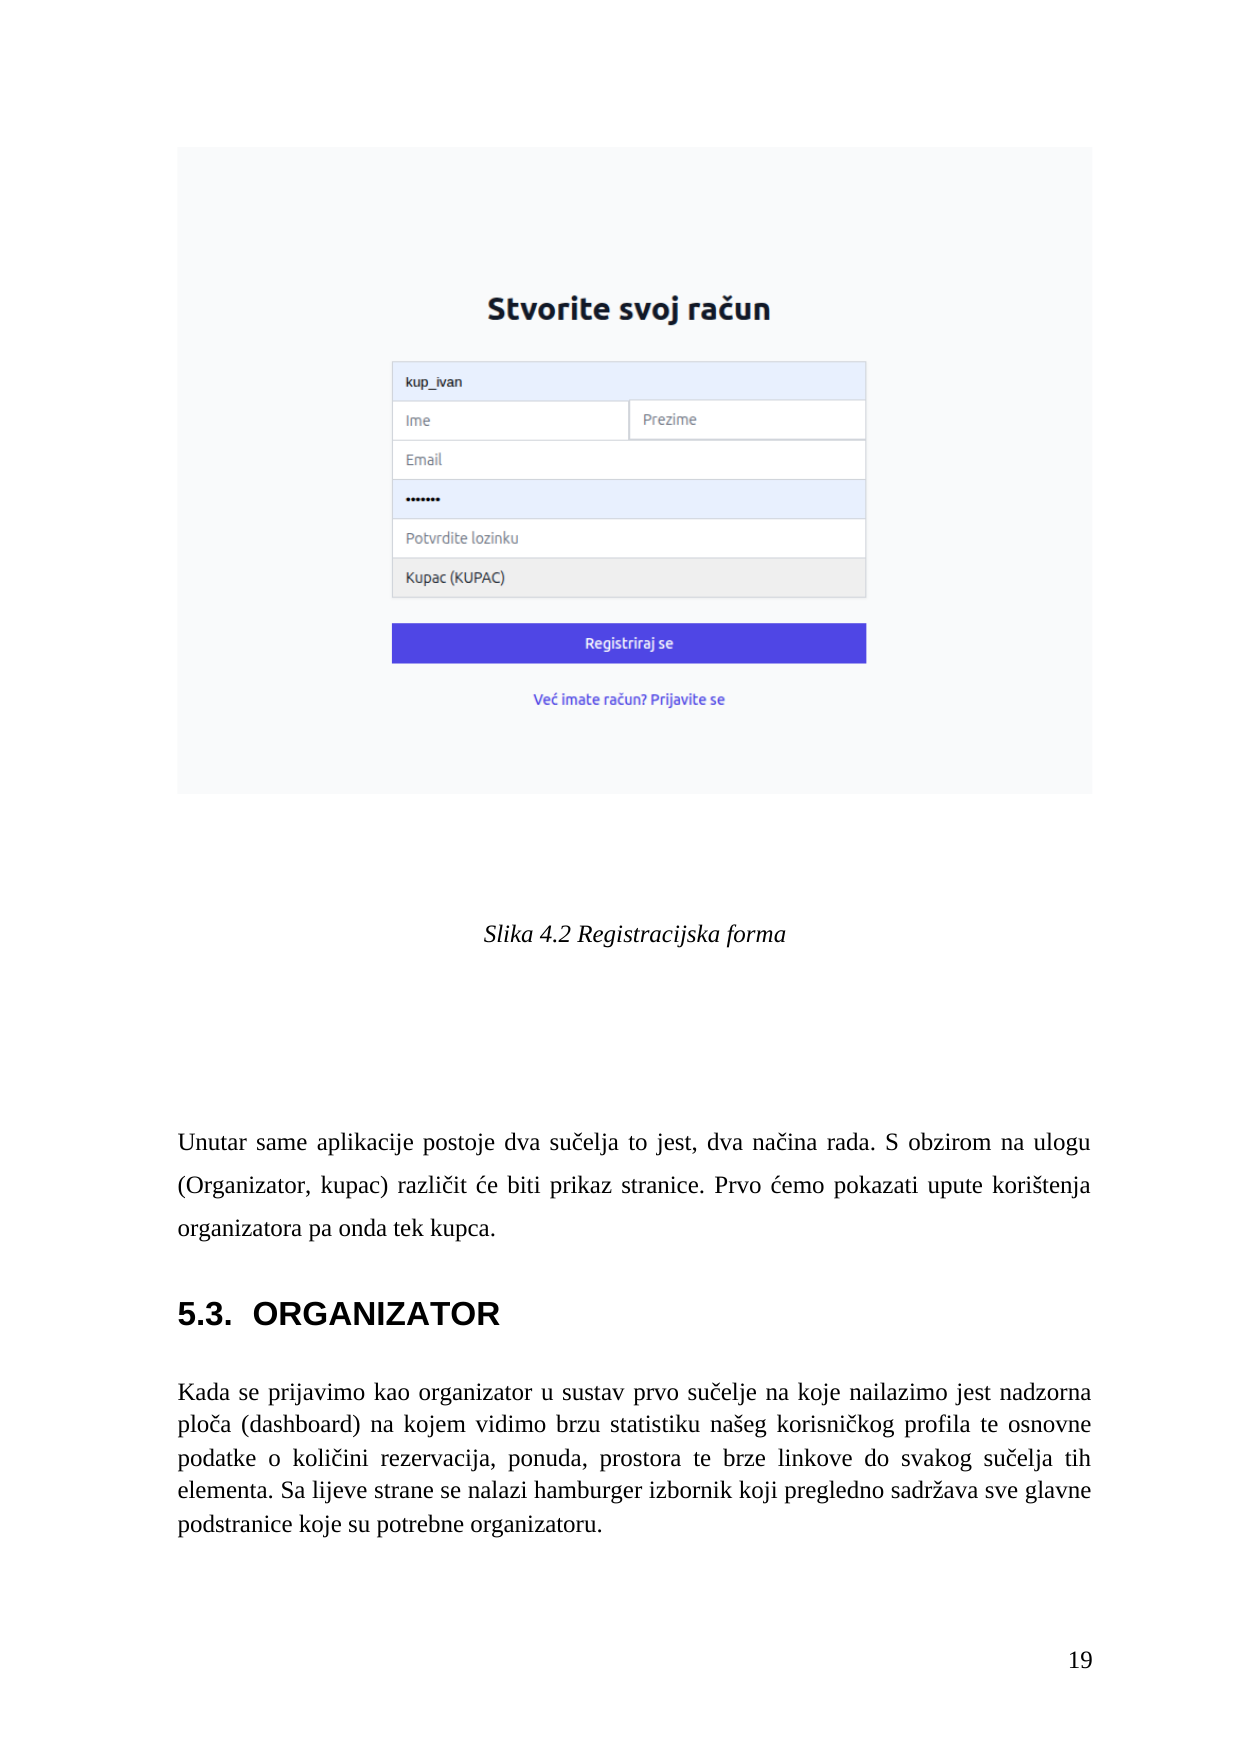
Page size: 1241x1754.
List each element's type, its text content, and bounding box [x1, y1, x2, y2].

picture [177, 147, 1093, 794]
text Unutar same aplikacije postoje dva sučelja to jest, dva načina rada. S obzirom na ulogu (Organizator, kupac) različit će biti prikaz stranice. Prvo ćemo pokazati upute korištenja organizatora pa onda tek kupca. [177, 1127, 1092, 1242]
text Kada se prijavimo kao organizator u sustav prvo sučelje na koje nailazimo jest nadzorna ploča (dashboard) na kojem vidimo brzu statistiku našeg korisničkog profila te osnovne podatke o količini rezervacija, ponuda, prostora te brze linkove do svakog sučelja tih elementa. Sa lijeve strane se nalazi hamburger izbornik koji pregledno sadržava sve glavne podstranice koje su potrebne organizatoru. [177, 1377, 1092, 1537]
text Slika 4.2 Registracijska forma [177, 919, 1092, 948]
subtitle ORGANIZATOR [177, 1294, 1092, 1332]
